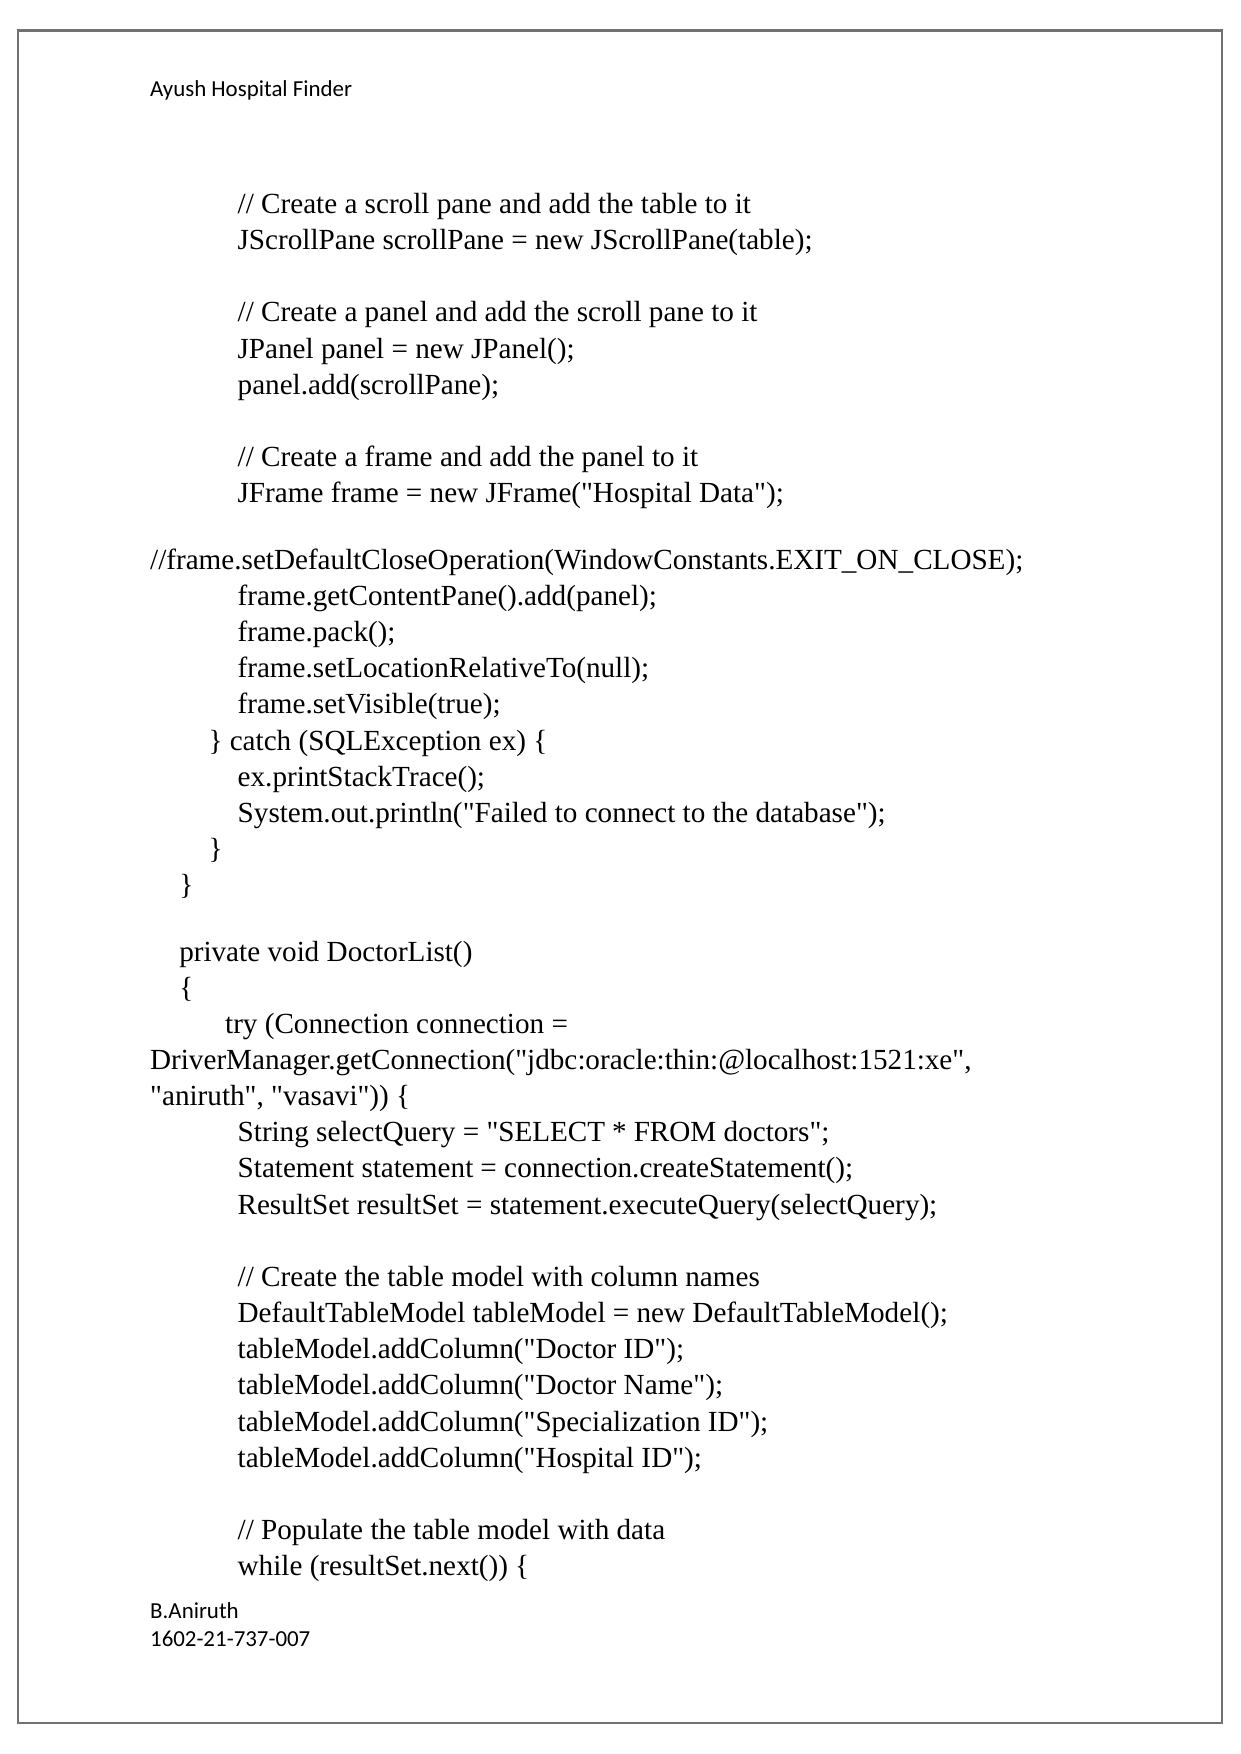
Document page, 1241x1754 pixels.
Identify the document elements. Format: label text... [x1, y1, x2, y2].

text frame.setLocationRelativeTo(null); [150, 651, 1090, 684]
text DefaultTableModel tableModel = new DefaultTableModel(); [150, 1295, 1090, 1329]
text tableModel.addColumn("Specialization ID"); [150, 1404, 1090, 1437]
text frame.setVisible(true); [150, 687, 1090, 720]
text { [150, 970, 1090, 1003]
text //frame.setDefaultCloseOperation(WindowConstants.EXIT_ON_CLOSE); [150, 511, 1090, 576]
text JPanel panel = new JPanel(); [150, 331, 1090, 364]
text JFrame frame = new JFrame("Hospital Data"); [150, 475, 1090, 509]
text } catch (SQLException ex) { [150, 723, 1090, 756]
text // Create a frame and add the panel to it [150, 439, 1090, 473]
text // Create the table model with column names [150, 1259, 1090, 1293]
text } [150, 831, 1090, 865]
text // Create a scroll pane and add the table to it [150, 186, 1090, 220]
text System.out.println("Failed to connect to the database"); [150, 795, 1090, 829]
text } [150, 867, 1090, 901]
text tableModel.addColumn("Doctor ID"); [150, 1331, 1090, 1365]
text String selectQuery = "SELECT * FROM doctors"; [150, 1114, 1090, 1148]
text tableModel.addColumn("Doctor Name"); [150, 1367, 1090, 1401]
text Statement statement = connection.createStatement(); [150, 1151, 1090, 1184]
text frame.pack(); [150, 614, 1090, 648]
text private void DoctorList() [150, 934, 1090, 967]
text ex.printStackTrace(); [150, 759, 1090, 792]
text ResultSet resultSet = statement.executeQuery(selectQuery); [150, 1187, 1090, 1220]
text JScrollPane scrollPane = new JScrollPane(table); [150, 222, 1090, 256]
text tableModel.addColumn("Hospital ID"); [150, 1440, 1090, 1473]
text while (resultSet.next()) { [150, 1548, 1090, 1582]
text // Populate the table model with data [150, 1512, 1090, 1546]
text // Create a panel and add the scroll pane to it [150, 294, 1090, 328]
text frame.getContentPane().add(panel); [150, 578, 1090, 612]
text try (Connection connection = DriverManager.getConnection("jdbc:oracle:thin:@localhost:1521:xe", "aniruth", "vasavi")) { [150, 1006, 1090, 1112]
text panel.add(scrollPane); [150, 367, 1090, 400]
